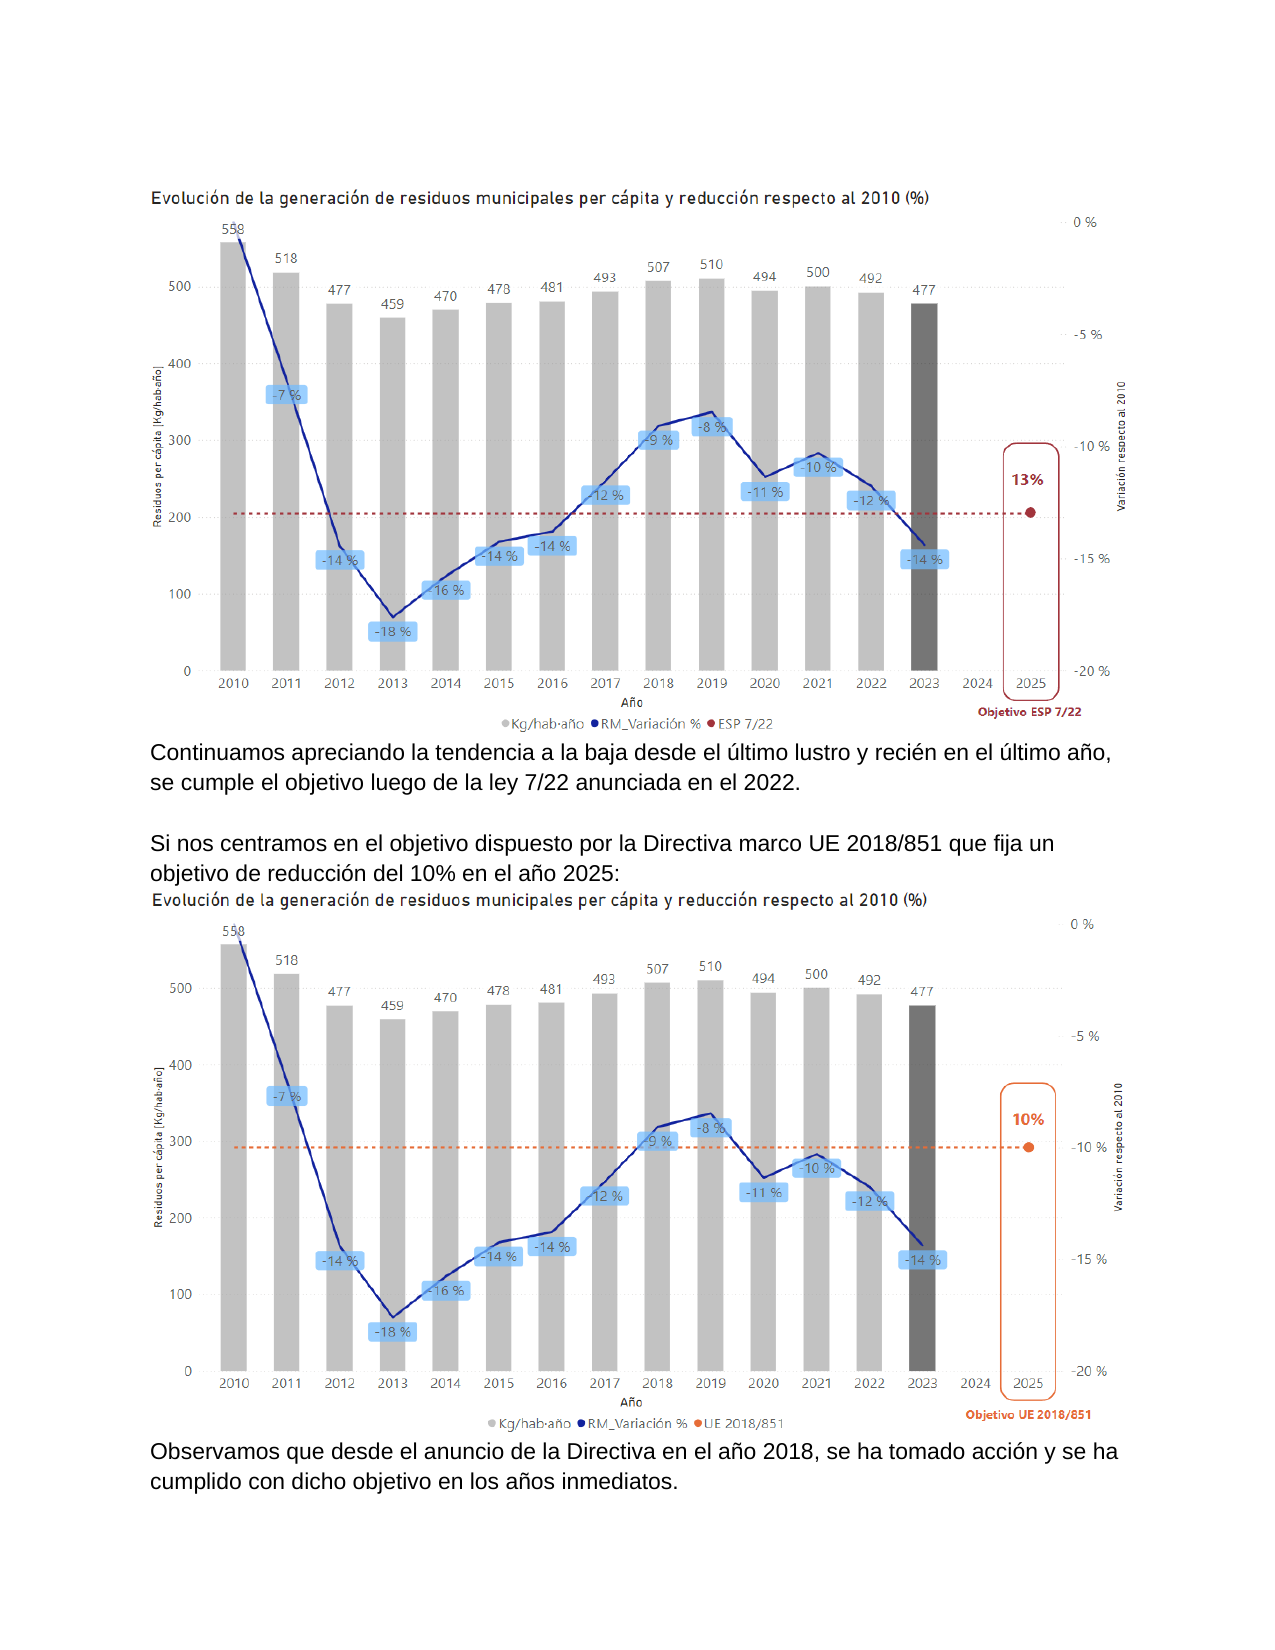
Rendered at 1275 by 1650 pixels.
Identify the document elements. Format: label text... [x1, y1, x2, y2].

picture [150, 187, 1125, 736]
text Si nos centramos en el objetivo dispuesto por la Directiva marco UE 2018/851 que fija un objetivo de reducción del 10% en el año 2025: [150, 830, 1125, 886]
text Continuamos apreciando la tendencia a la baja desde el último lustro y recién en el último año, se cumple el objetivo luego de la ley 7/22 anunciada en el 2022. [150, 739, 1125, 796]
picture [150, 890, 1125, 1434]
text Observamos que desde el anuncio de la Directiva en el año 2018, se ha tomado acción y se ha cumplido con dicho objetivo en los años inmediatos. [150, 1438, 1125, 1494]
